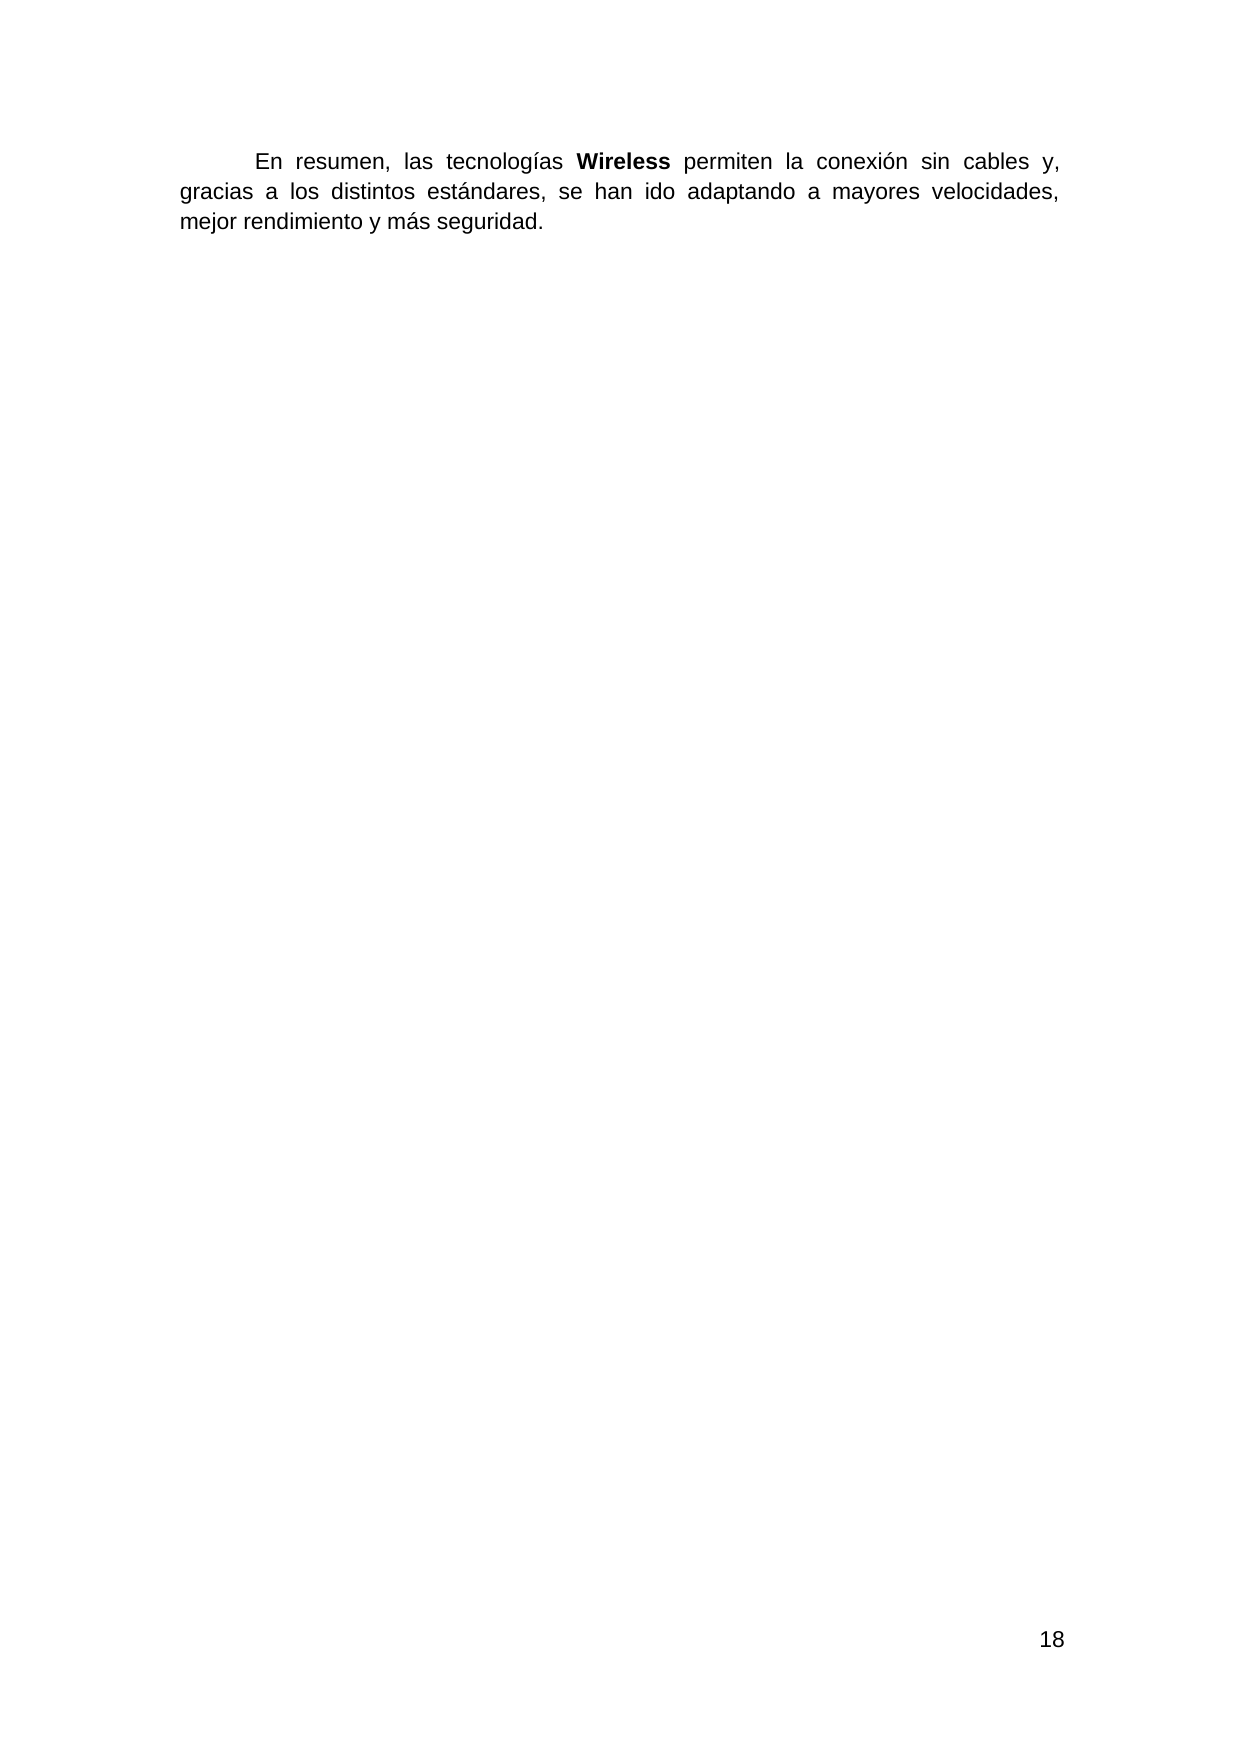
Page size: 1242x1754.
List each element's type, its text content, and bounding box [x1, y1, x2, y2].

text En resumen, las tecnologías Wireless permiten la conexión sin cables y, gracias a los distintos estándares, se han ido adaptando a mayores velocidades, mejor rendimiento y más seguridad. [179, 148, 1060, 234]
